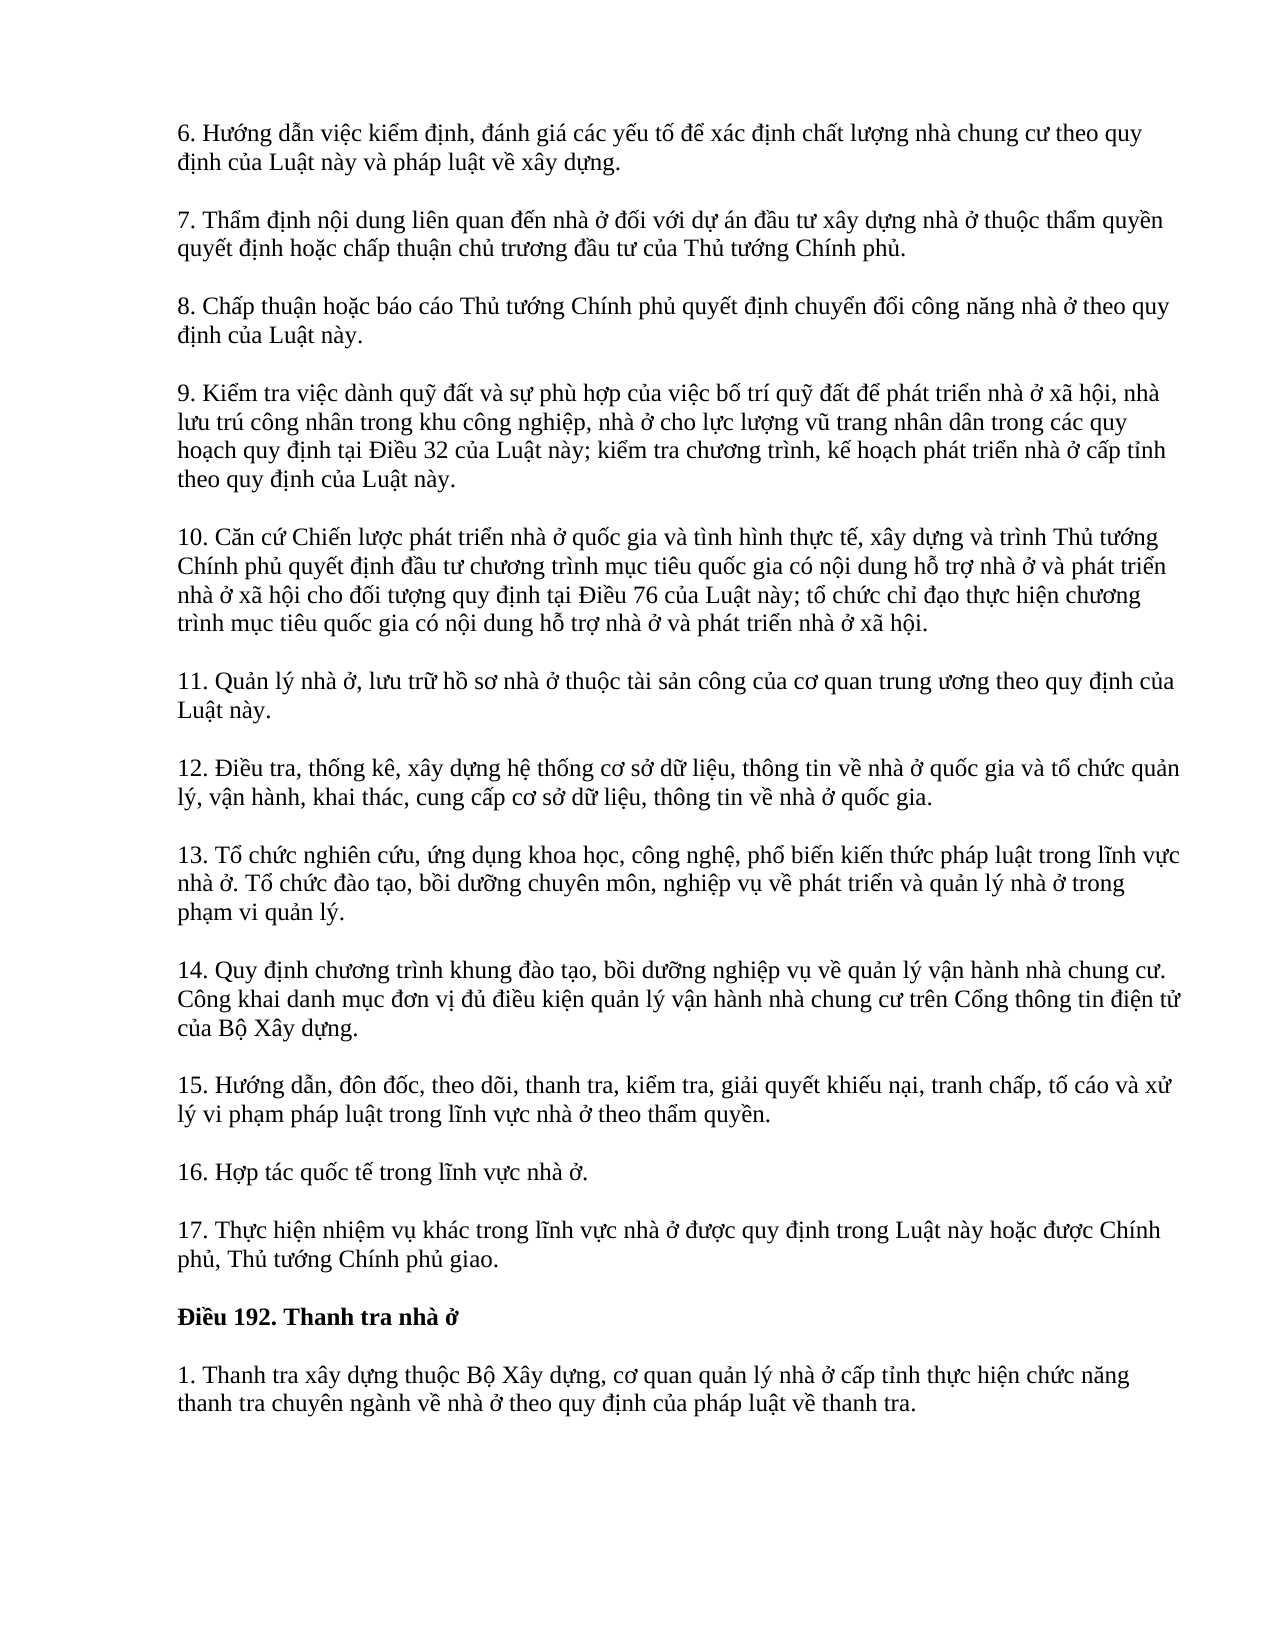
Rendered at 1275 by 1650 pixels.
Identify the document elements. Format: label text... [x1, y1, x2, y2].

text 6. Hướng dẫn việc kiểm định, đánh giá các yếu tố để xác định chất lượng nhà chung cư theo quy định của Luật này và pháp luật về xây dựng. [177, 118, 1186, 176]
text 12. Điều tra, thống kê, xây dựng hệ thống cơ sở dữ liệu, thông tin về nhà ở quốc gia và tổ chức quản lý, vận hành, khai thác, cung cấp cơ sở dữ liệu, thông tin về nhà ở quốc gia. [177, 753, 1186, 811]
text 13. Tổ chức nghiên cứu, ứng dụng khoa học, công nghệ, phổ biến kiến thức pháp luật trong lĩnh vực nhà ở. Tổ chức đào tạo, bồi dưỡng chuyên môn, nghiệp vụ về phát triển và quản lý nhà ở trong phạm vi quản lý. [177, 840, 1186, 926]
text 16. Hợp tác quốc tế trong lĩnh vực nhà ở. [177, 1157, 1186, 1186]
text Điều 192. Thanh tra nhà ở [177, 1302, 1186, 1331]
text 17. Thực hiện nhiệm vụ khác trong lĩnh vực nhà ở được quy định trong Luật này hoặc được Chính phủ, Thủ tướng Chính phủ giao. [177, 1215, 1186, 1273]
text 7. Thẩm định nội dung liên quan đến nhà ở đối với dự án đầu tư xây dựng nhà ở thuộc thẩm quyền quyết định hoặc chấp thuận chủ trương đầu tư của Thủ tướng Chính phủ. [177, 205, 1186, 262]
text 1. Thanh tra xây dựng thuộc Bộ Xây dựng, cơ quan quản lý nhà ở cấp tỉnh thực hiện chức năng thanh tra chuyên ngành về nhà ở theo quy định của pháp luật về thanh tra. [177, 1360, 1186, 1417]
text 9. Kiểm tra việc dành quỹ đất và sự phù hợp của việc bố trí quỹ đất để phát triển nhà ở xã hội, nhà lưu trú công nhân trong khu công nghiệp, nhà ở cho lực lượng vũ trang nhân dân trong các quy hoạch quy định tại Điều 32 của Luật này; kiểm tra chương trình, kế hoạch phát triển nhà ở cấp tỉnh theo quy định của Luật này. [177, 378, 1186, 493]
text 11. Quản lý nhà ở, lưu trữ hồ sơ nhà ở thuộc tài sản công của cơ quan trung ương theo quy định của Luật này. [177, 666, 1186, 724]
text 10. Căn cứ Chiến lược phát triển nhà ở quốc gia và tình hình thực tế, xây dựng và trình Thủ tướng Chính phủ quyết định đầu tư chương trình mục tiêu quốc gia có nội dung hỗ trợ nhà ở và phát triển nhà ở xã hội cho đối tượng quy định tại Điều 76 của Luật này; tổ chức chỉ đạo thực hiện chương trình mục tiêu quốc gia có nội dung hỗ trợ nhà ở và phát triển nhà ở xã hội. [177, 522, 1186, 637]
text 15. Hướng dẫn, đôn đốc, theo dõi, thanh tra, kiểm tra, giải quyết khiếu nại, tranh chấp, tố cáo và xử lý vi phạm pháp luật trong lĩnh vực nhà ở theo thẩm quyền. [177, 1071, 1186, 1128]
text 14. Quy định chương trình khung đào tạo, bồi dưỡng nghiệp vụ về quản lý vận hành nhà chung cư. Công khai danh mục đơn vị đủ điều kiện quản lý vận hành nhà chung cư trên Cổng thông tin điện tử của Bộ Xây dựng. [177, 955, 1186, 1041]
text 8. Chấp thuận hoặc báo cáo Thủ tướng Chính phủ quyết định chuyển đổi công năng nhà ở theo quy định của Luật này. [177, 291, 1186, 349]
